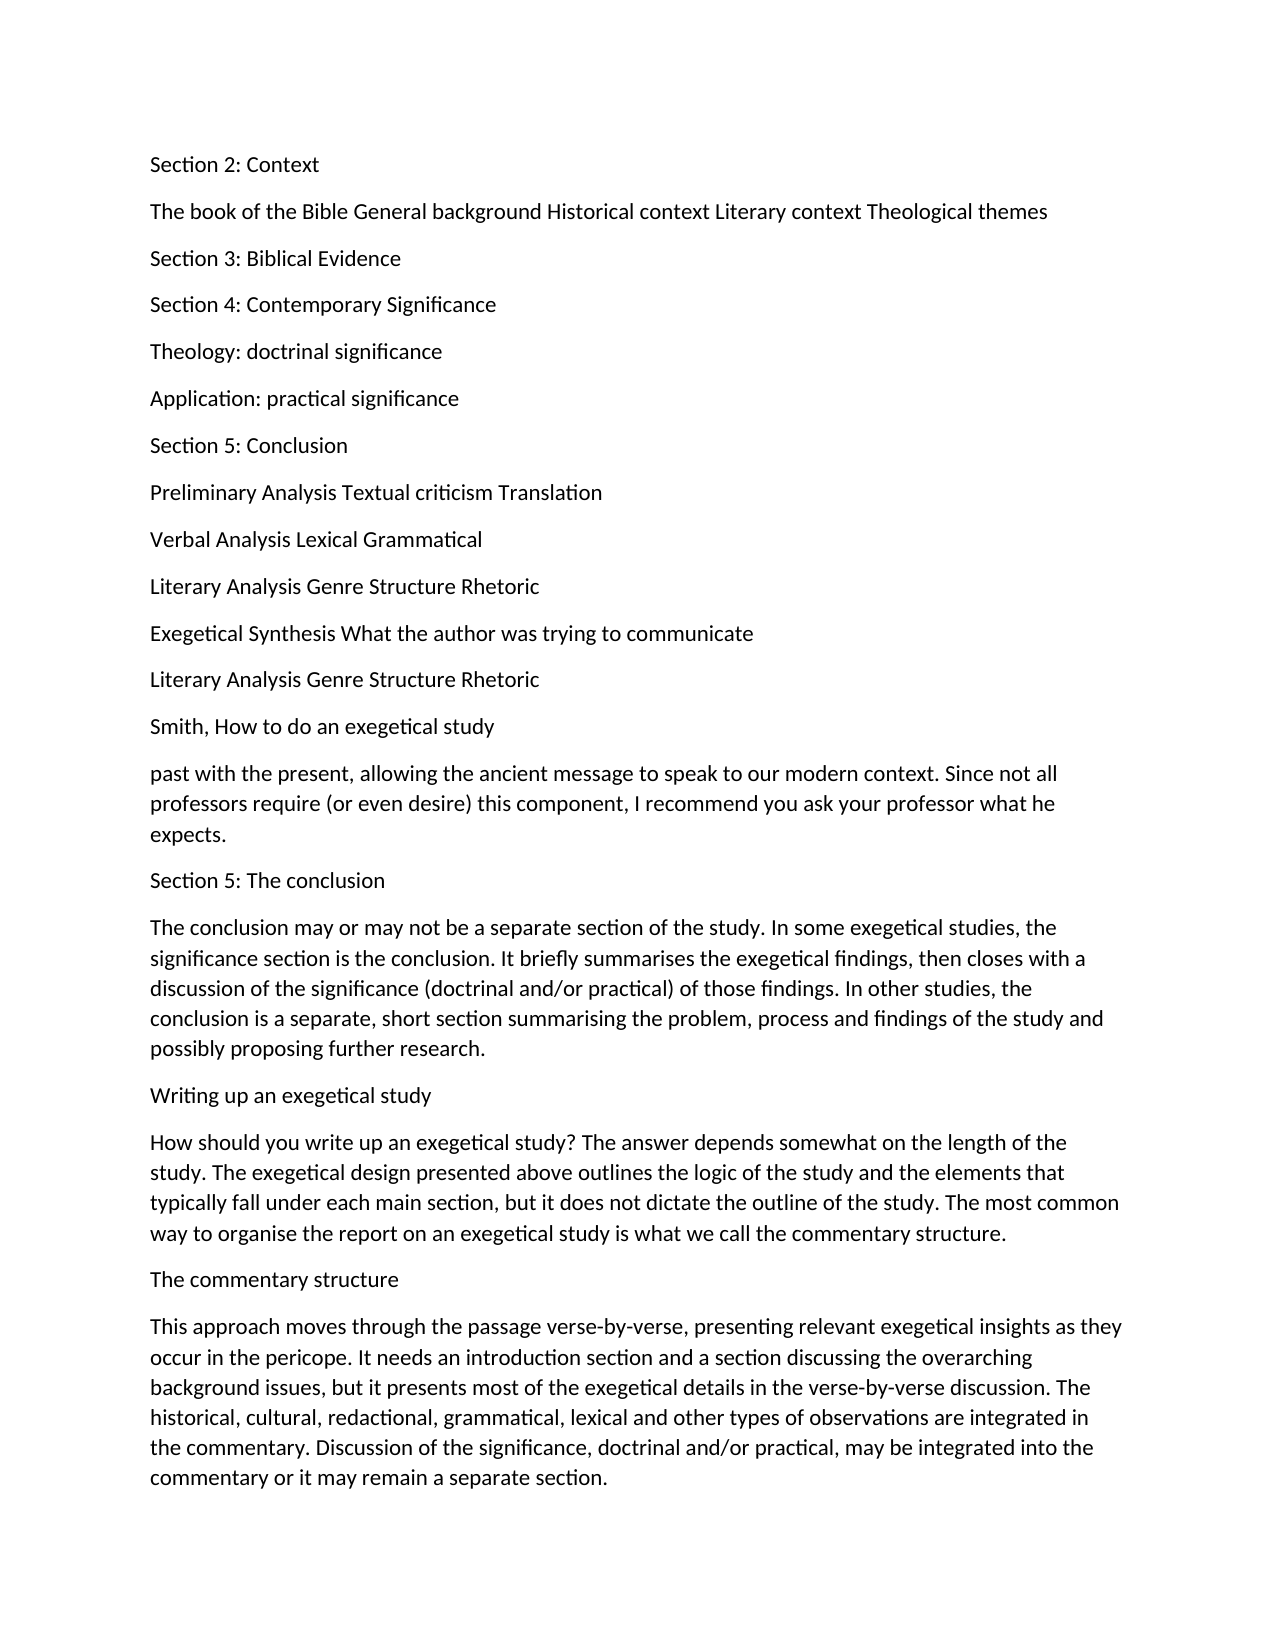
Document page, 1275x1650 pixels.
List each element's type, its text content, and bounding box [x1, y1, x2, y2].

text Writing up an exegetical study [150, 1081, 1125, 1109]
text Verbal Analysis Lexical Grammatical [150, 525, 1125, 553]
text Exegetical Synthesis What the author was trying to communicate [150, 619, 1125, 647]
text Smith, How to do an exegetical study [150, 712, 1125, 741]
text Application: practical significance [150, 384, 1125, 412]
text Literary Analysis Genre Structure Rhetoric [150, 572, 1125, 600]
text The book of the Bible General background Historical context Literary context Theological themes [150, 197, 1125, 225]
text The commentary structure [150, 1266, 1125, 1294]
text Section 5: The conclusion [150, 867, 1125, 895]
text Theology: doctrinal significance [150, 337, 1125, 366]
text Section 3: Biblical Evidence [150, 244, 1125, 272]
text Preliminary Analysis Textual criticism Translation [150, 478, 1125, 506]
text How should you write up an exegetical study? The answer depends somewhat on the length of the study. The exegetical design presented above outlines the logic of the study and the elements that typically fall under each main section, but it does not dictate the outline of the study. The most common way to organise the report on an exegetical study is what we call the commentary structure. [150, 1128, 1125, 1247]
text This approach moves through the passage verse-by-verse, presenting relevant exegetical insights as they occur in the pericope. It needs an introduction section and a section discussing the overarching background issues, but it presents most of the exegetical details in the verse-by-verse discussion. The historical, cultural, redactional, grammatical, lexical and other types of observations are integrated in the commentary. Discussion of the significance, doctrinal and/or practical, may be integrated into the commentary or it may remain a separate section. [150, 1312, 1125, 1492]
text Section 2: Context [150, 150, 1125, 178]
text Section 4: Contemporary Significance [150, 291, 1125, 319]
text Literary Analysis Genre Structure Rhetoric [150, 666, 1125, 694]
text Section 5: Conclusion [150, 431, 1125, 459]
text The conclusion may or may not be a separate section of the study. In some exegetical studies, the significance section is the conclusion. It briefly summarises the exegetical findings, then closes with a discussion of the significance (doctrinal and/or practical) of those findings. In other studies, the conclusion is a separate, short section summarising the problem, process and findings of the study and possibly proposing further research. [150, 913, 1125, 1062]
text past with the present, allowing the ancient message to speak to our modern context. Since not all professors require (or even desire) this component, I recommend you ask your professor what he expects. [150, 759, 1125, 848]
